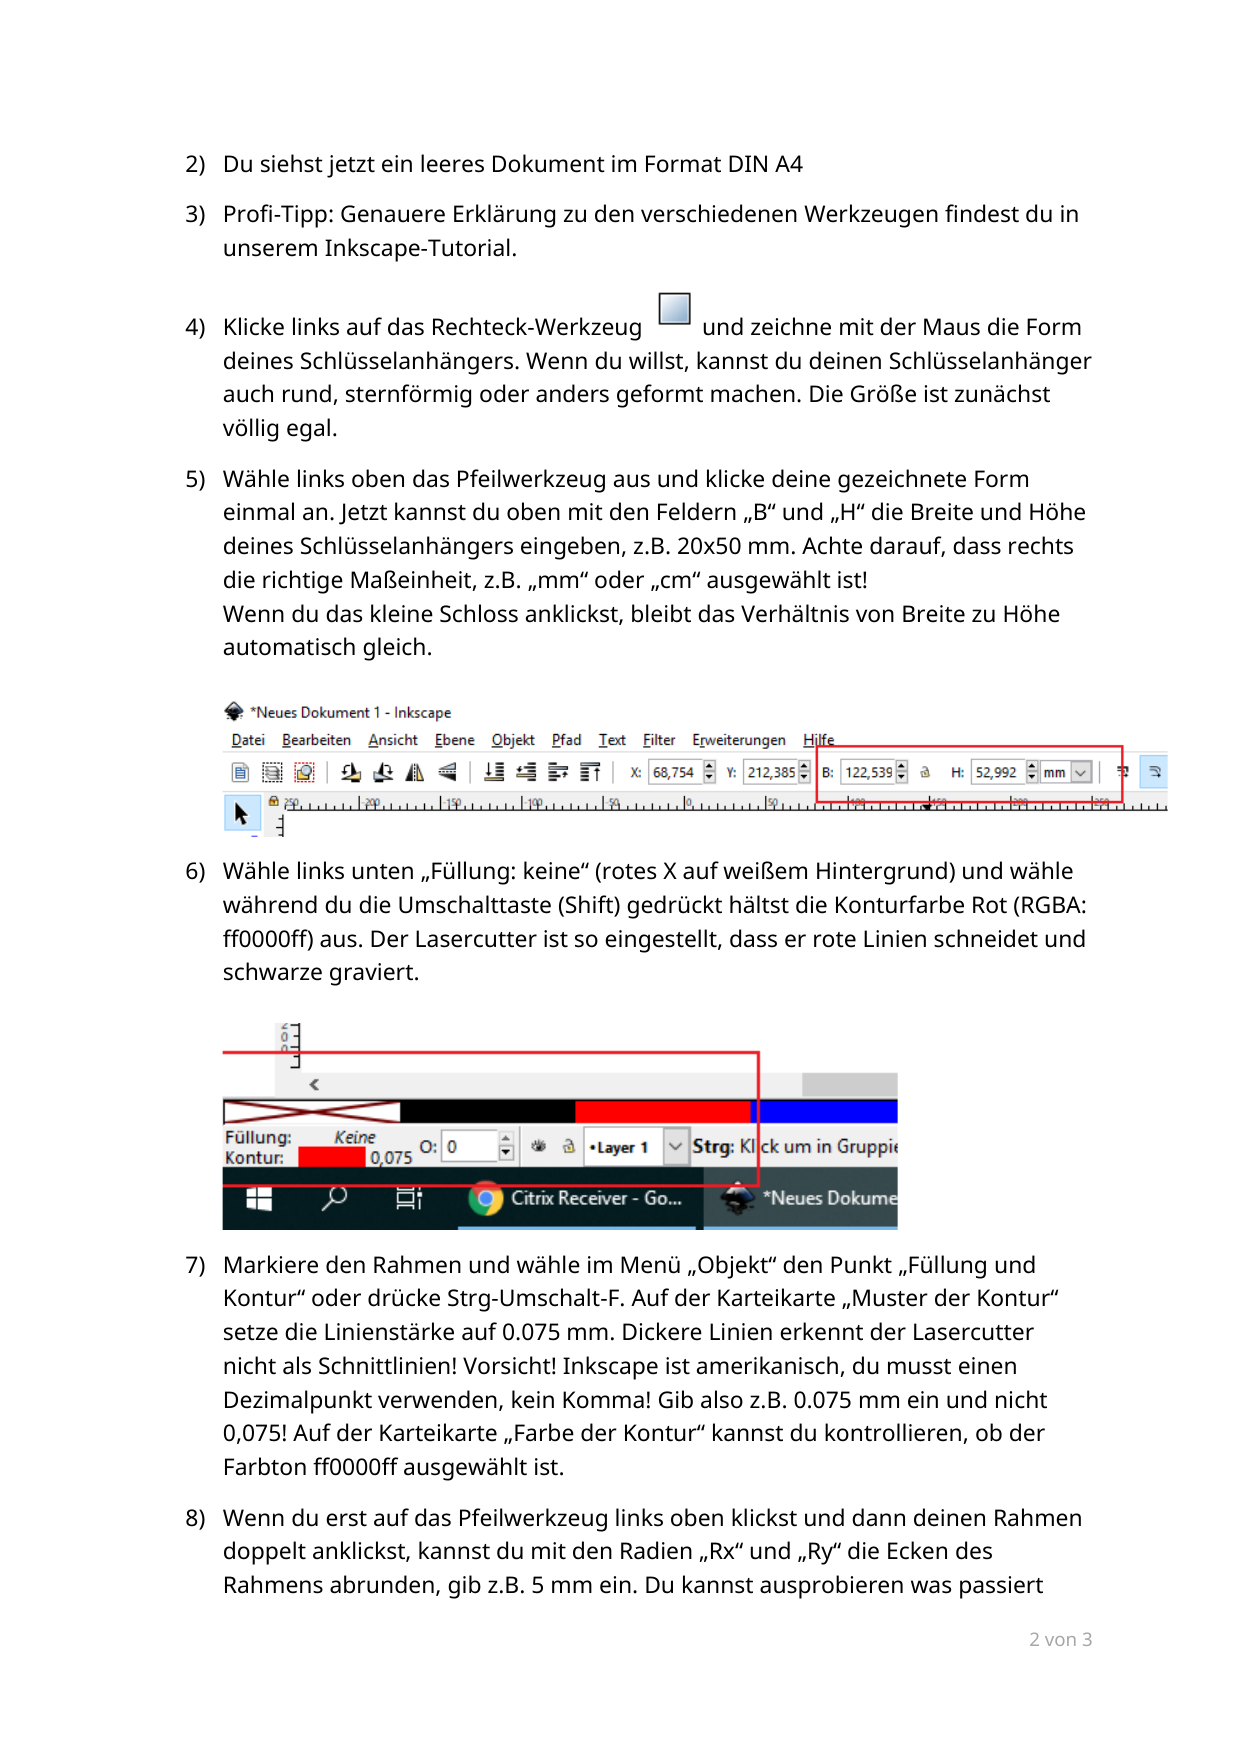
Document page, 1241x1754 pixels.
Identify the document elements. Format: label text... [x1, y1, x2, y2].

picture [222, 1023, 898, 1230]
list Profi-Tipp: Genauere Erklärung zu den verschiedenen Werkzeugen findest du in unserem Inkscape-Tutorial. [185, 198, 1093, 263]
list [185, 1502, 1093, 1600]
picture [648, 282, 702, 336]
list Du siehst jetzt ein leeres Dokument im Format DIN A4 [185, 148, 1093, 179]
picture [222, 698, 1168, 837]
list Klicke links auf das Rechteck-Werkzeug und zeichne mit der Maus die Form deines Schlüsselanhängers. Wenn du willst, kannst du deinen Schlüsselanhänger auch rund, sternförmig oder anders geformt machen. Die Größe ist zunächst völlig egal. [185, 282, 1093, 443]
list Markiere den Rahmen und wähle im Menü „Objekt“ den Punkt „Füllung und Kontur“ oder drücke Strg-Umschalt-F. Auf der Karteikarte „Muster der Kontur“ setze die Linienstärke auf 0.075 mm. Dickere Linien erkennt der Lasercutter nicht als Schnittlinien! Vorsicht! Inkscape ist amerikanisch, du musst einen Dezimalpunkt verwenden, kein Komma! Gib also z.B. 0.075 mm ein und nicht 0,075! Auf der Karteikarte „Farbe der Kontur“ kannst du kontrollieren, ob der Farbton ff0000ff ausgewählt ist. [185, 1249, 1093, 1482]
